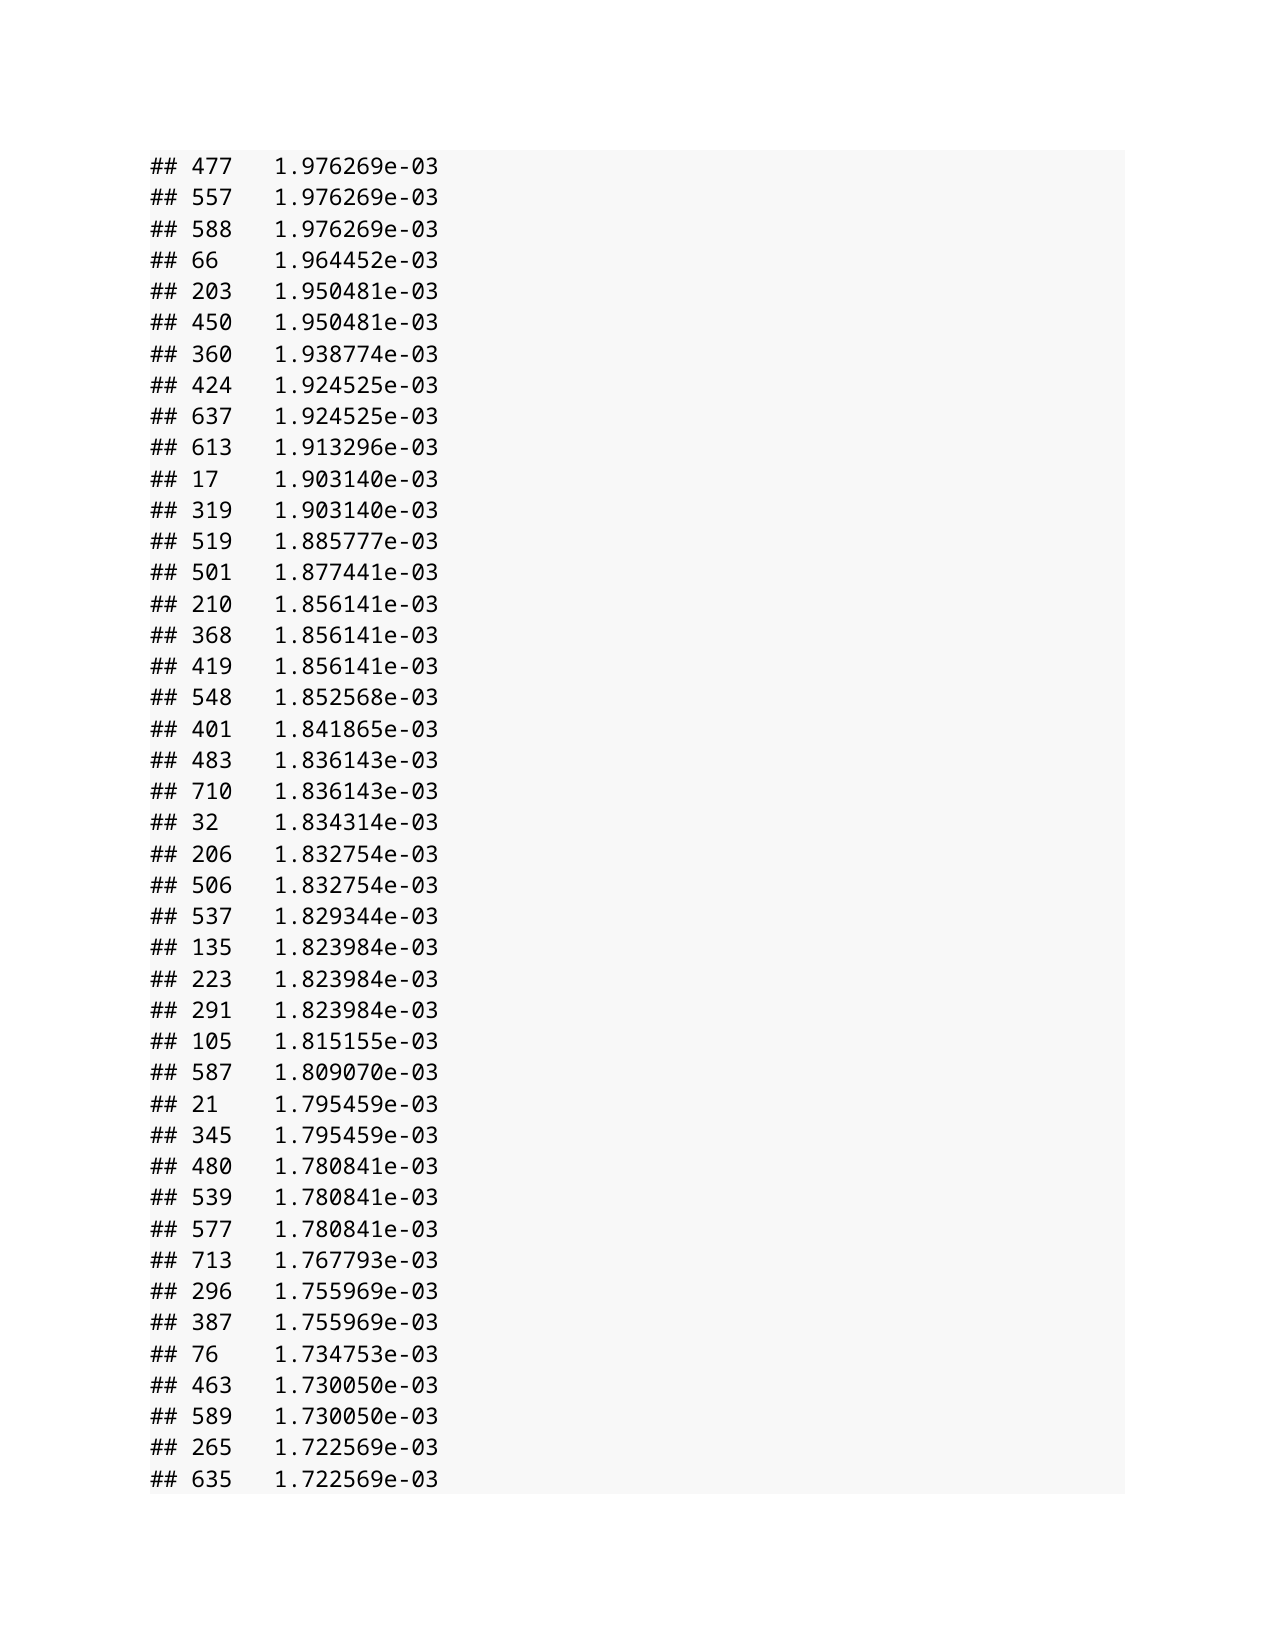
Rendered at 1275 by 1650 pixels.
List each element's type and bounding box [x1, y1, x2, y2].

text [150, 150, 1125, 1494]
